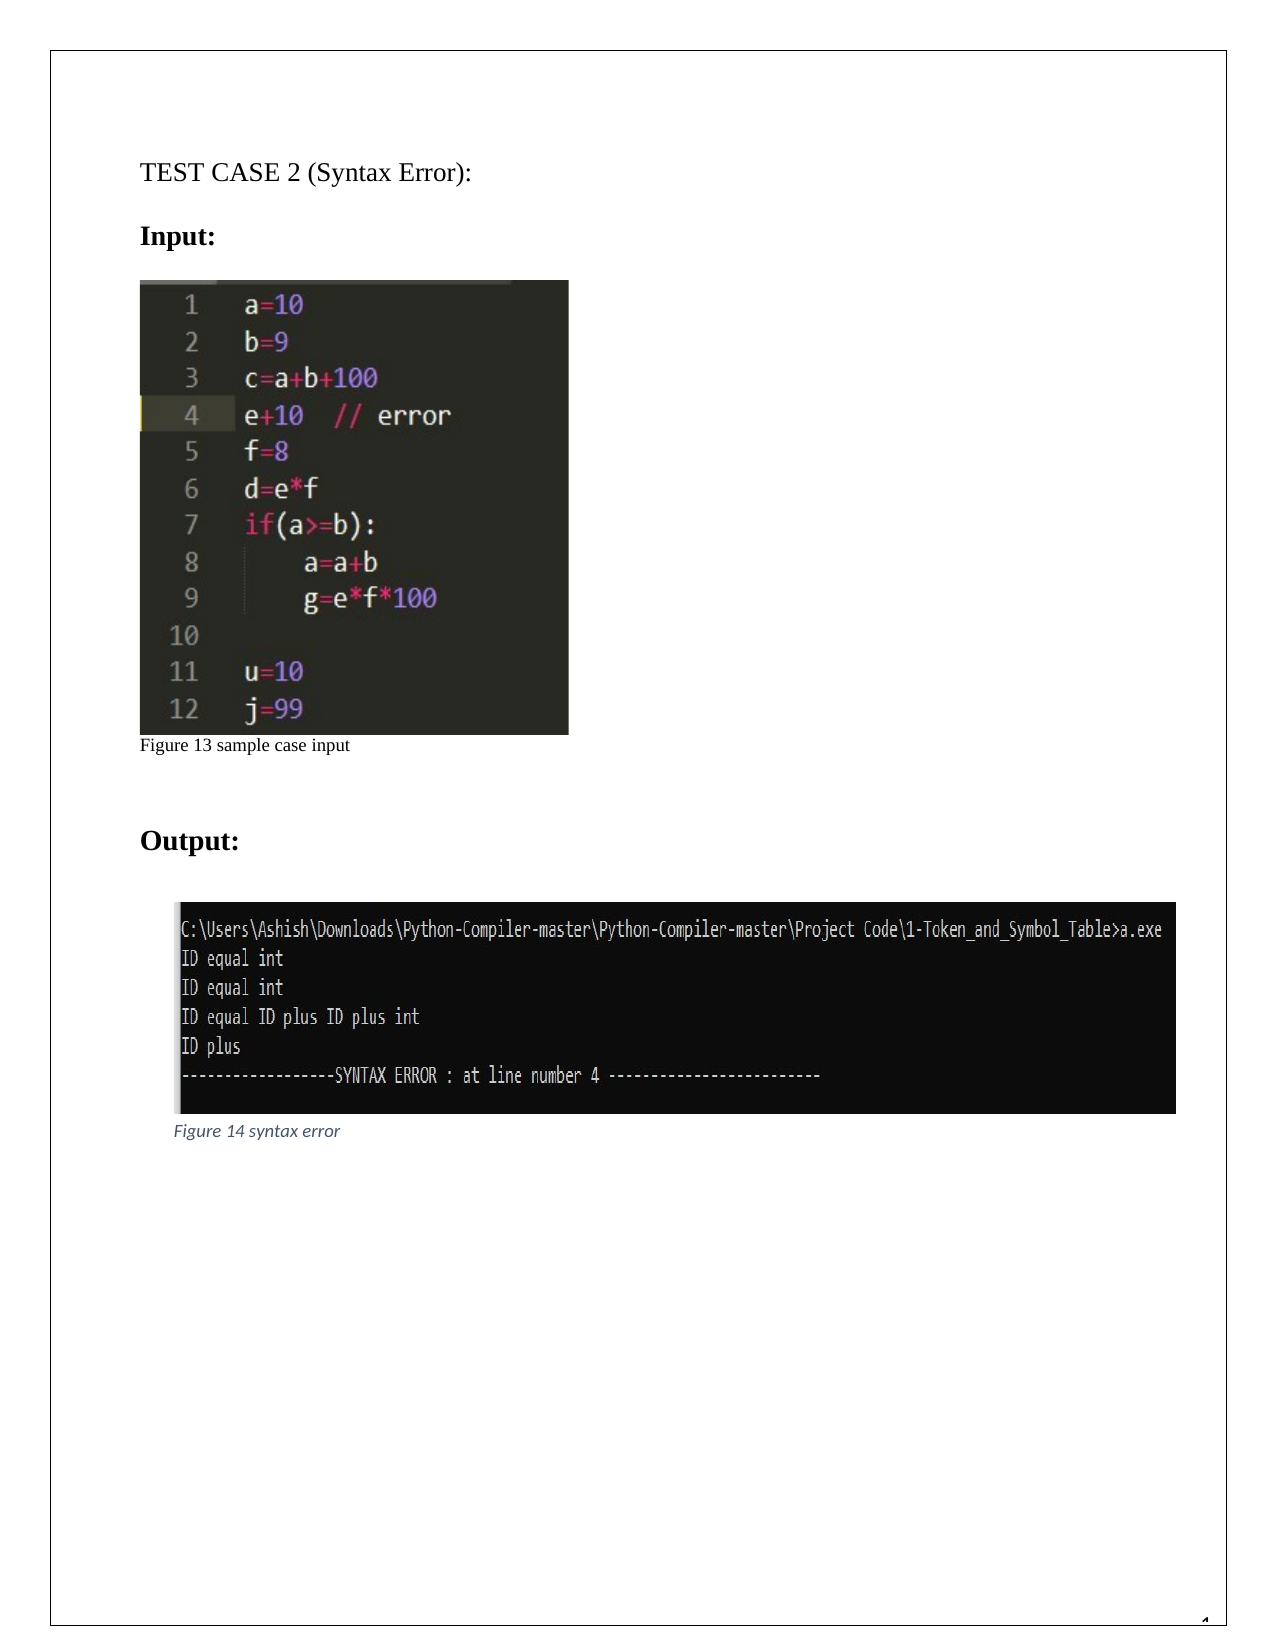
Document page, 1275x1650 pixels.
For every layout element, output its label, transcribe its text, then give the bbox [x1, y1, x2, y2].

picture [139, 280, 569, 735]
text TEST CASE 2 (Syntax Error): [139, 156, 1226, 187]
subtitle Output: [139, 823, 1226, 856]
text Input: [139, 219, 1226, 251]
picture [173, 902, 1176, 1114]
